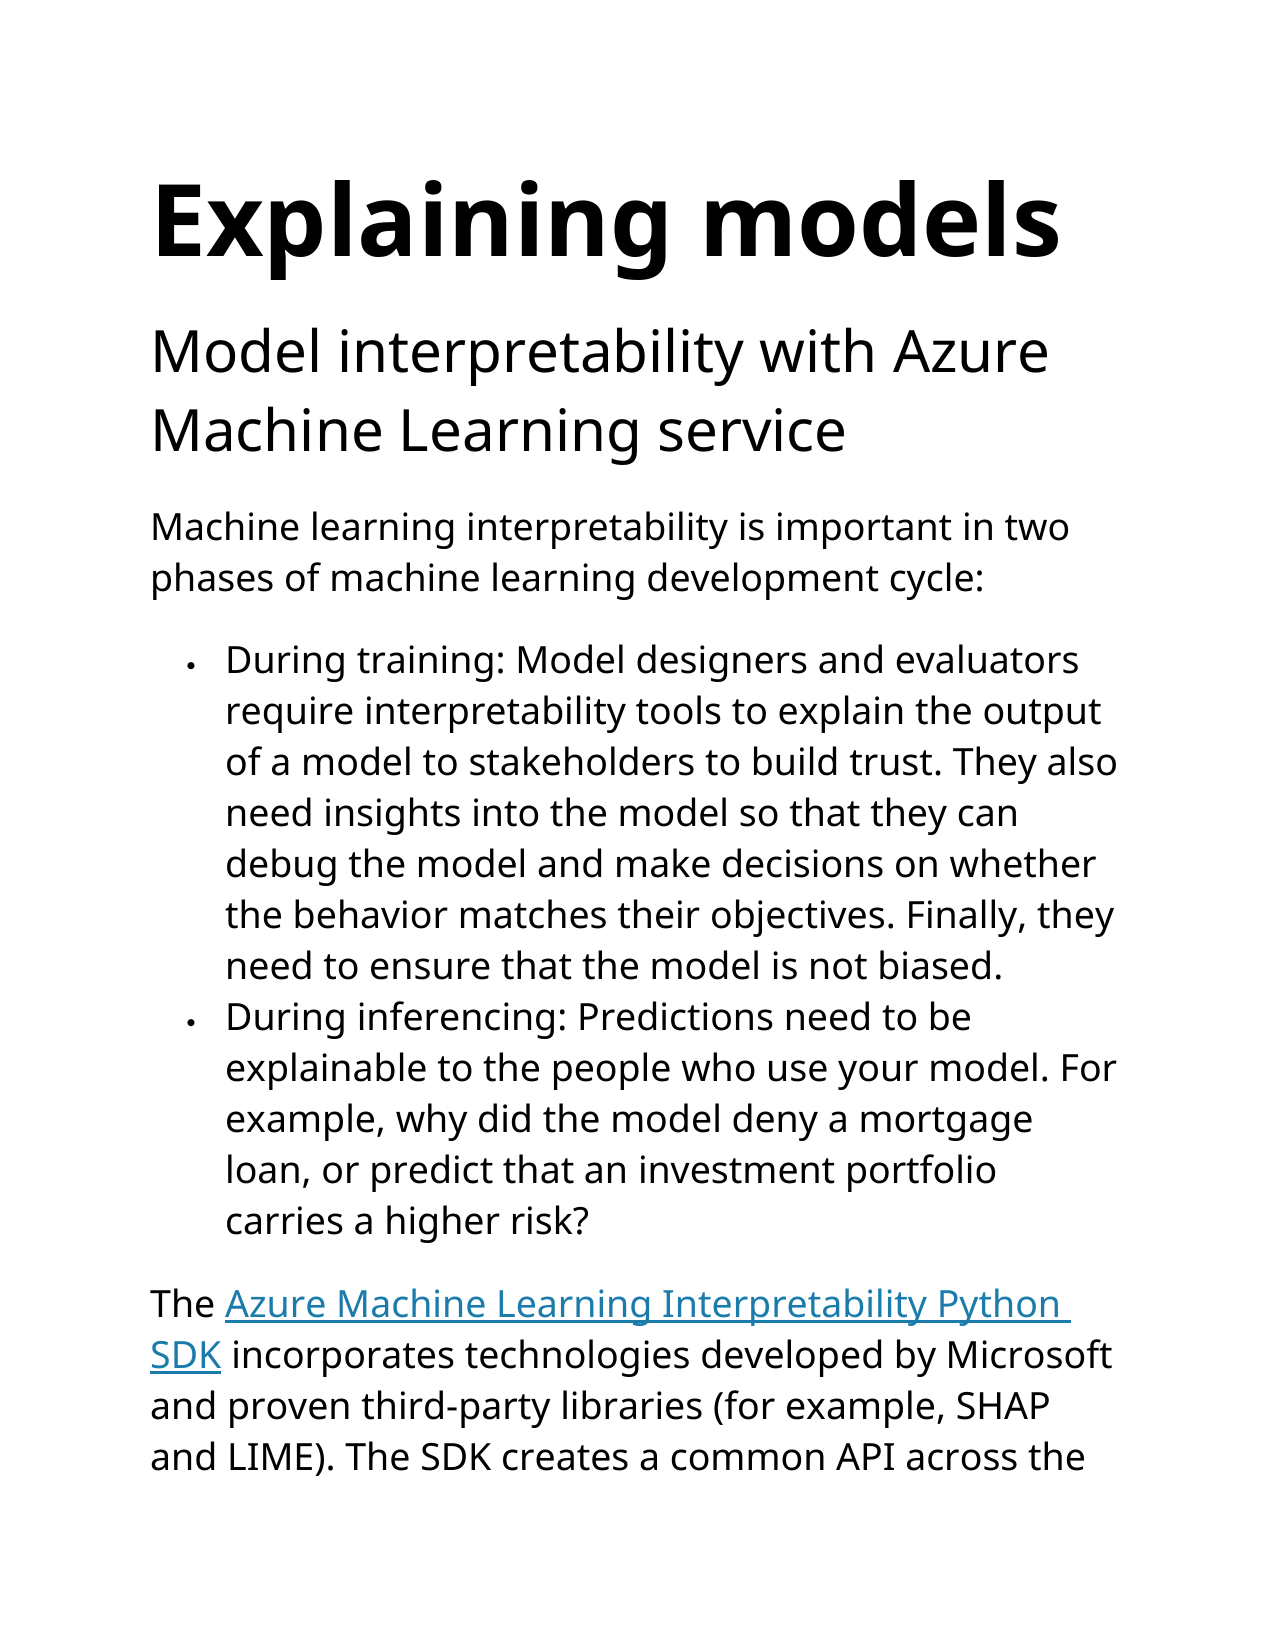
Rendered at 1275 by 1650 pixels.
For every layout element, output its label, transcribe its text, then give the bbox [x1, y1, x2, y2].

text Explaining models [150, 150, 1125, 286]
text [150, 1277, 1125, 1481]
text Machine learning interpretability is important in two phases of machine learning development cycle: [150, 500, 1125, 602]
list During inferencing: Predictions need to be explainable to the people who use your model. For example, why did the model deny a mortgage loan, or predict that an investment portfolio carries a higher risk? [187, 991, 1125, 1246]
text Model interpretability with Azure Machine Learning service [150, 310, 1125, 469]
list During training: Model designers and evaluators require interpretability tools to explain the output of a model to stakeholders to build trust. They also need insights into the model so that they can debug the model and make decisions on whether the behavior matches their objectives. Finally, they need to ensure that the model is not biased. [187, 633, 1125, 991]
